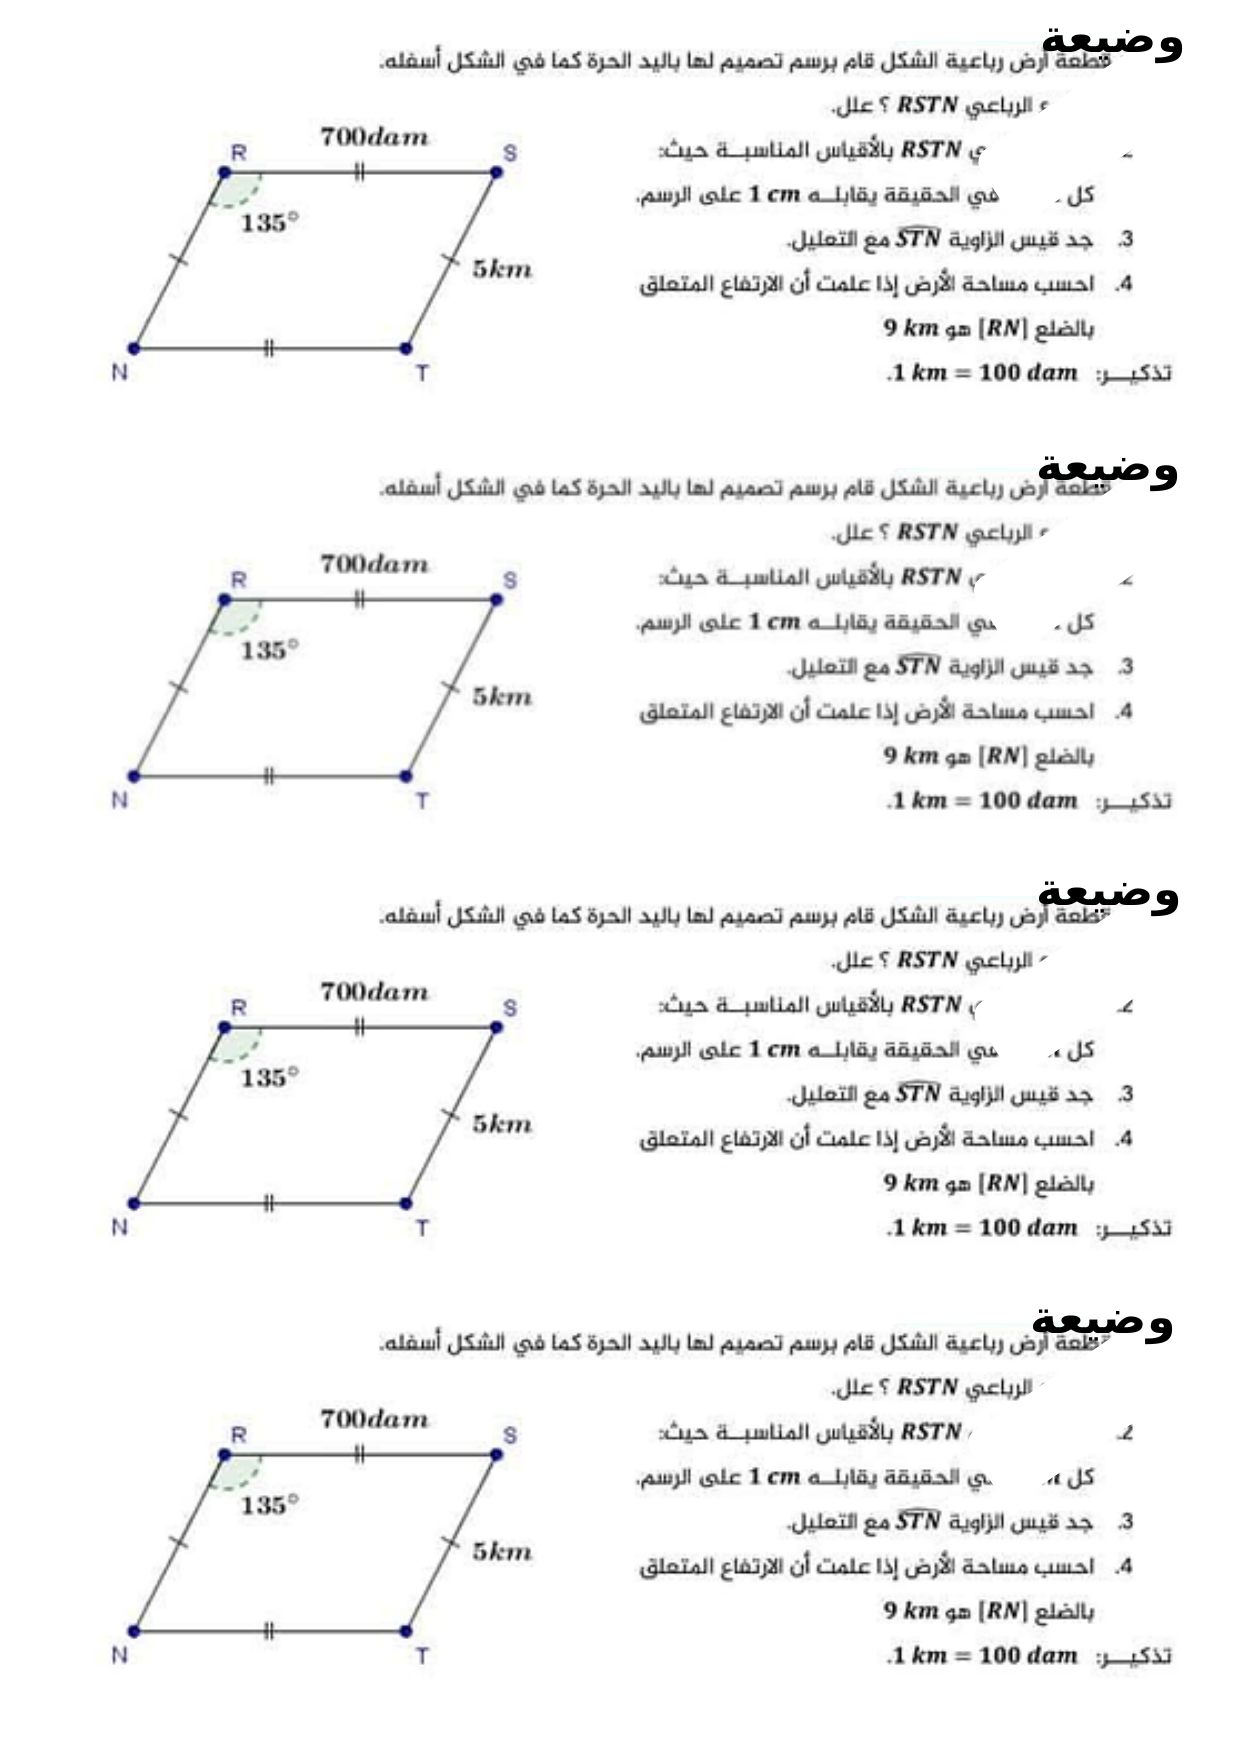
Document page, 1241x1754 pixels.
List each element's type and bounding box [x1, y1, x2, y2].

picture [1135, 41, 1143, 46]
picture [78, 1323, 1193, 1691]
picture [1107, 41, 1117, 46]
picture [1131, 469, 1139, 474]
picture [1088, 41, 1099, 46]
picture [1084, 468, 1095, 474]
picture [1103, 468, 1113, 474]
picture [78, 468, 1193, 836]
picture [1078, 1323, 1089, 1327]
picture [1097, 1323, 1107, 1327]
picture [1063, 41, 1074, 46]
picture [1059, 468, 1070, 474]
picture [78, 896, 1193, 1263]
picture [1053, 1323, 1064, 1327]
picture [78, 41, 1193, 408]
